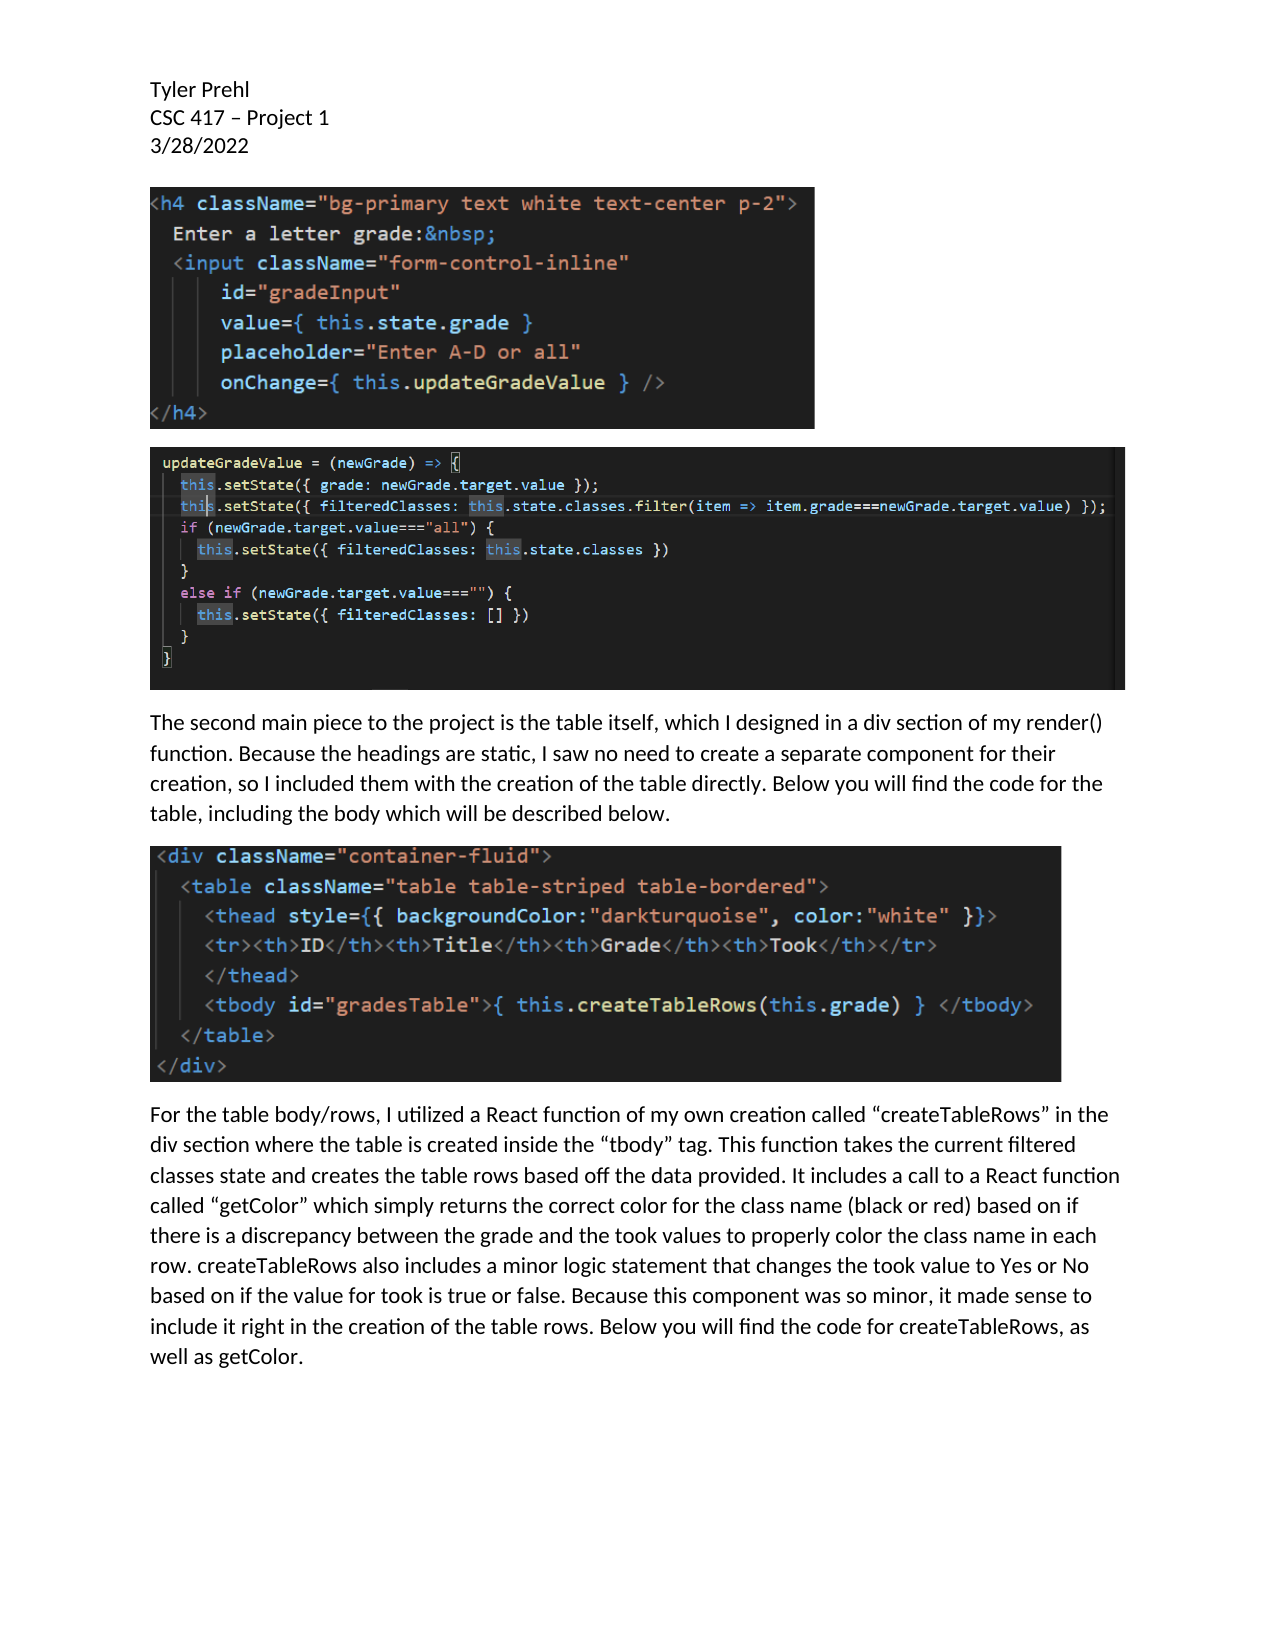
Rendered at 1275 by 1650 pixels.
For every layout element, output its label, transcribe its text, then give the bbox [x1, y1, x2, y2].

text For the table body/rows, I utilized a React function of my own creation called “createTableRows” in the div section where the table is created inside the “tbody” tag. This function takes the current filtered classes state and creates the table rows based off the data provided. It includes a call to a React function called “getColor” which simply returns the correct color for the class name (black or red) based on if there is a discrepancy between the grade and the took values to properly color the class name in each row. createTableRows also includes a minor logic statement that changes the took value to Yes or No based on if the value for took is true or false. Because this component was so minor, it made sense to include it right in the creation of the table rows. Below you will find the code for createTableRows, as well as getColor. [150, 1100, 1125, 1370]
picture [150, 187, 815, 429]
picture [150, 447, 1125, 690]
picture [150, 846, 1062, 1082]
text The second main piece to the project is the table itself, which I designed in a div section of my render() function. Because the headings are static, I saw no need to create a separate component for their creation, so I included them with the creation of the table directly. Below you will find the code for the table, including the body which will be described below. [150, 708, 1125, 827]
